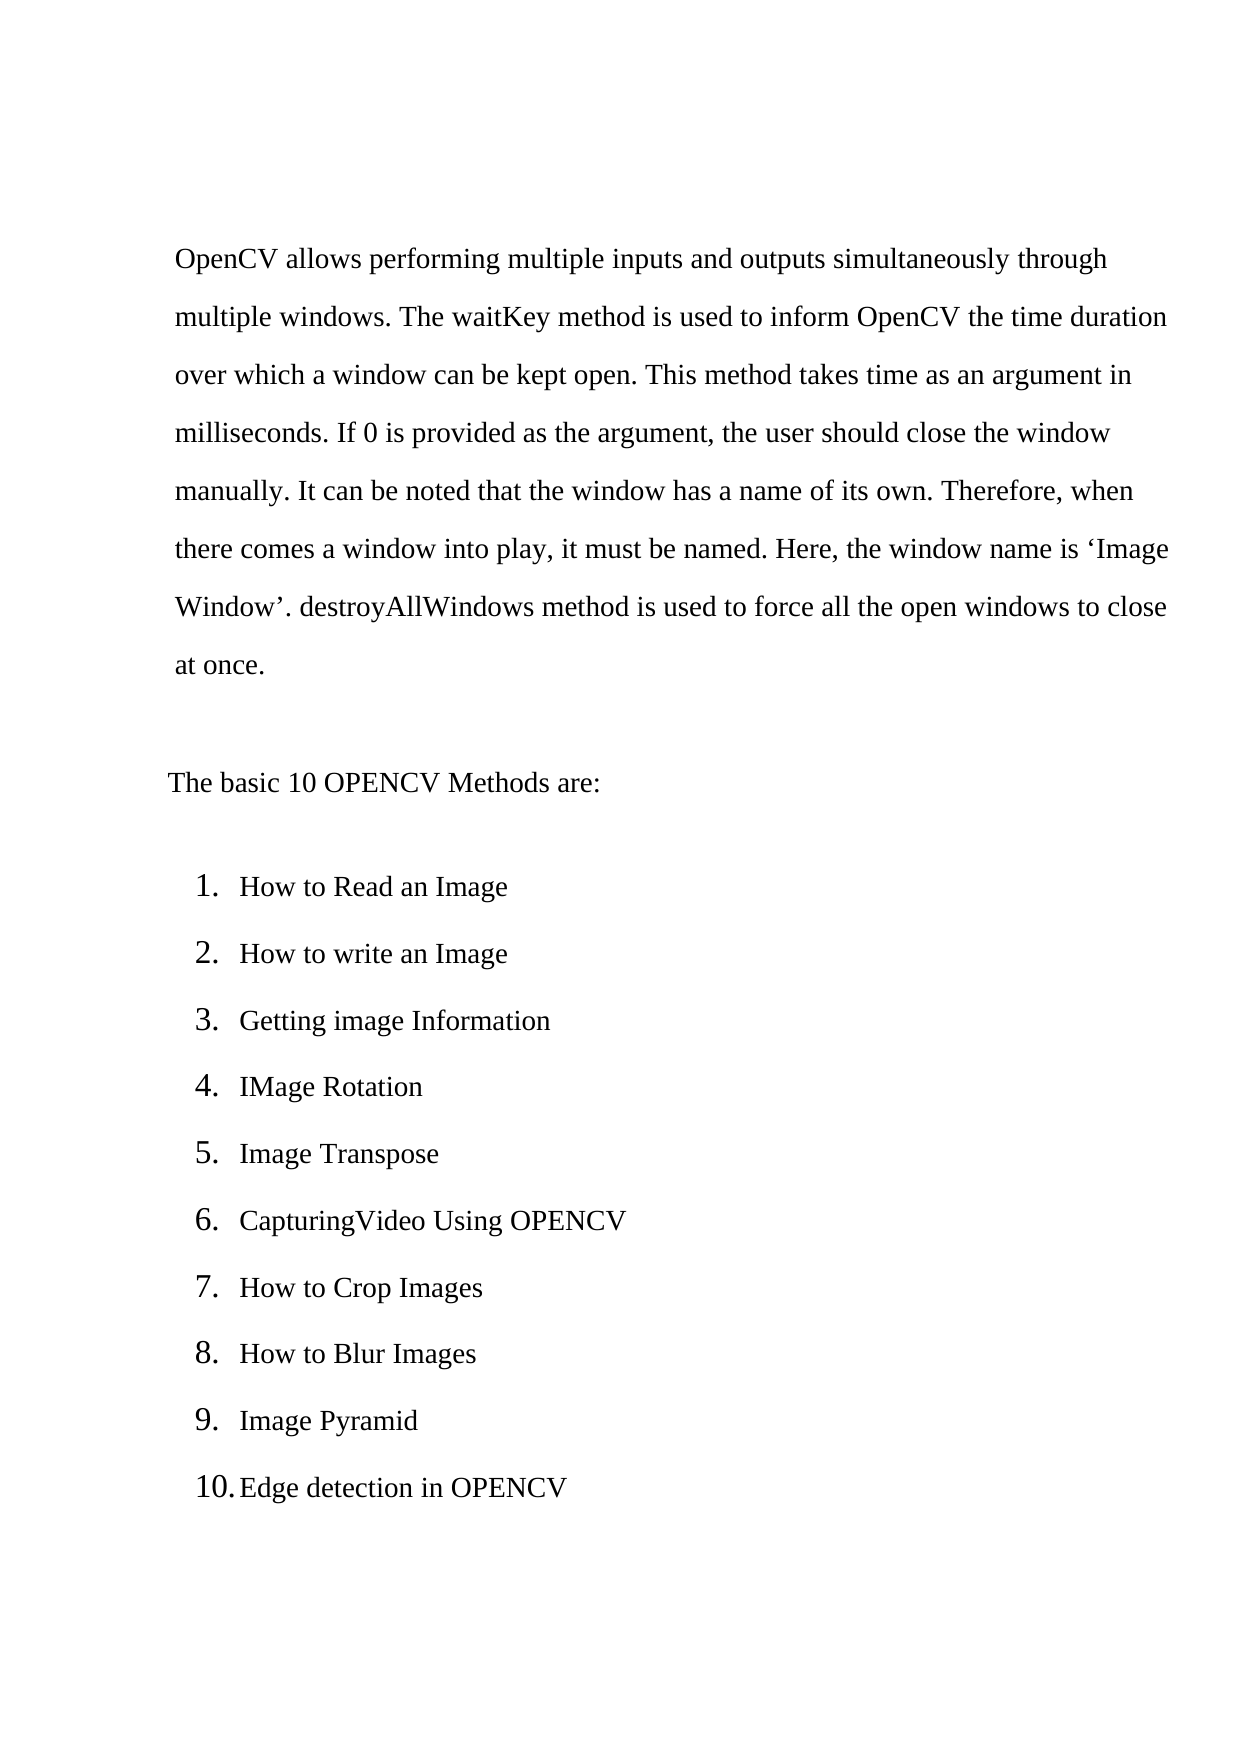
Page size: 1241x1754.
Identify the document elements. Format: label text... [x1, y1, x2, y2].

list How to Read an Image [194, 866, 1234, 904]
list How to write an Image [194, 932, 1234, 971]
list Image Transpose [194, 1132, 1234, 1171]
list Edge detection in OPENCV [194, 1466, 1234, 1504]
list Getting image Information [194, 999, 1234, 1037]
list Image Pyramid [194, 1399, 1234, 1438]
text OpenCV allows performing multiple inputs and outputs simultaneously through multiple windows. The waitKey method is used to inform OpenCV the time duration over which a window can be kept open. This method takes time as an argument in milliseconds. If 0 is provided as the argument, the user should close the window manually. It can be noted that the window has a name of its own. Therefore, when there comes a window into play, it must be named. Here, the window name is ‘Image Window’. destroyAllWindows method is used to force all the open windows to close at once. [174, 241, 1184, 681]
list How to Crop Images [194, 1266, 1234, 1304]
list CapturingVideo Using OPENCV [194, 1199, 1234, 1238]
list IMage Rotation [194, 1066, 1234, 1104]
text The basic 10 OPENCV Methods are: [167, 765, 1234, 798]
list How to Blur Images [194, 1332, 1234, 1371]
